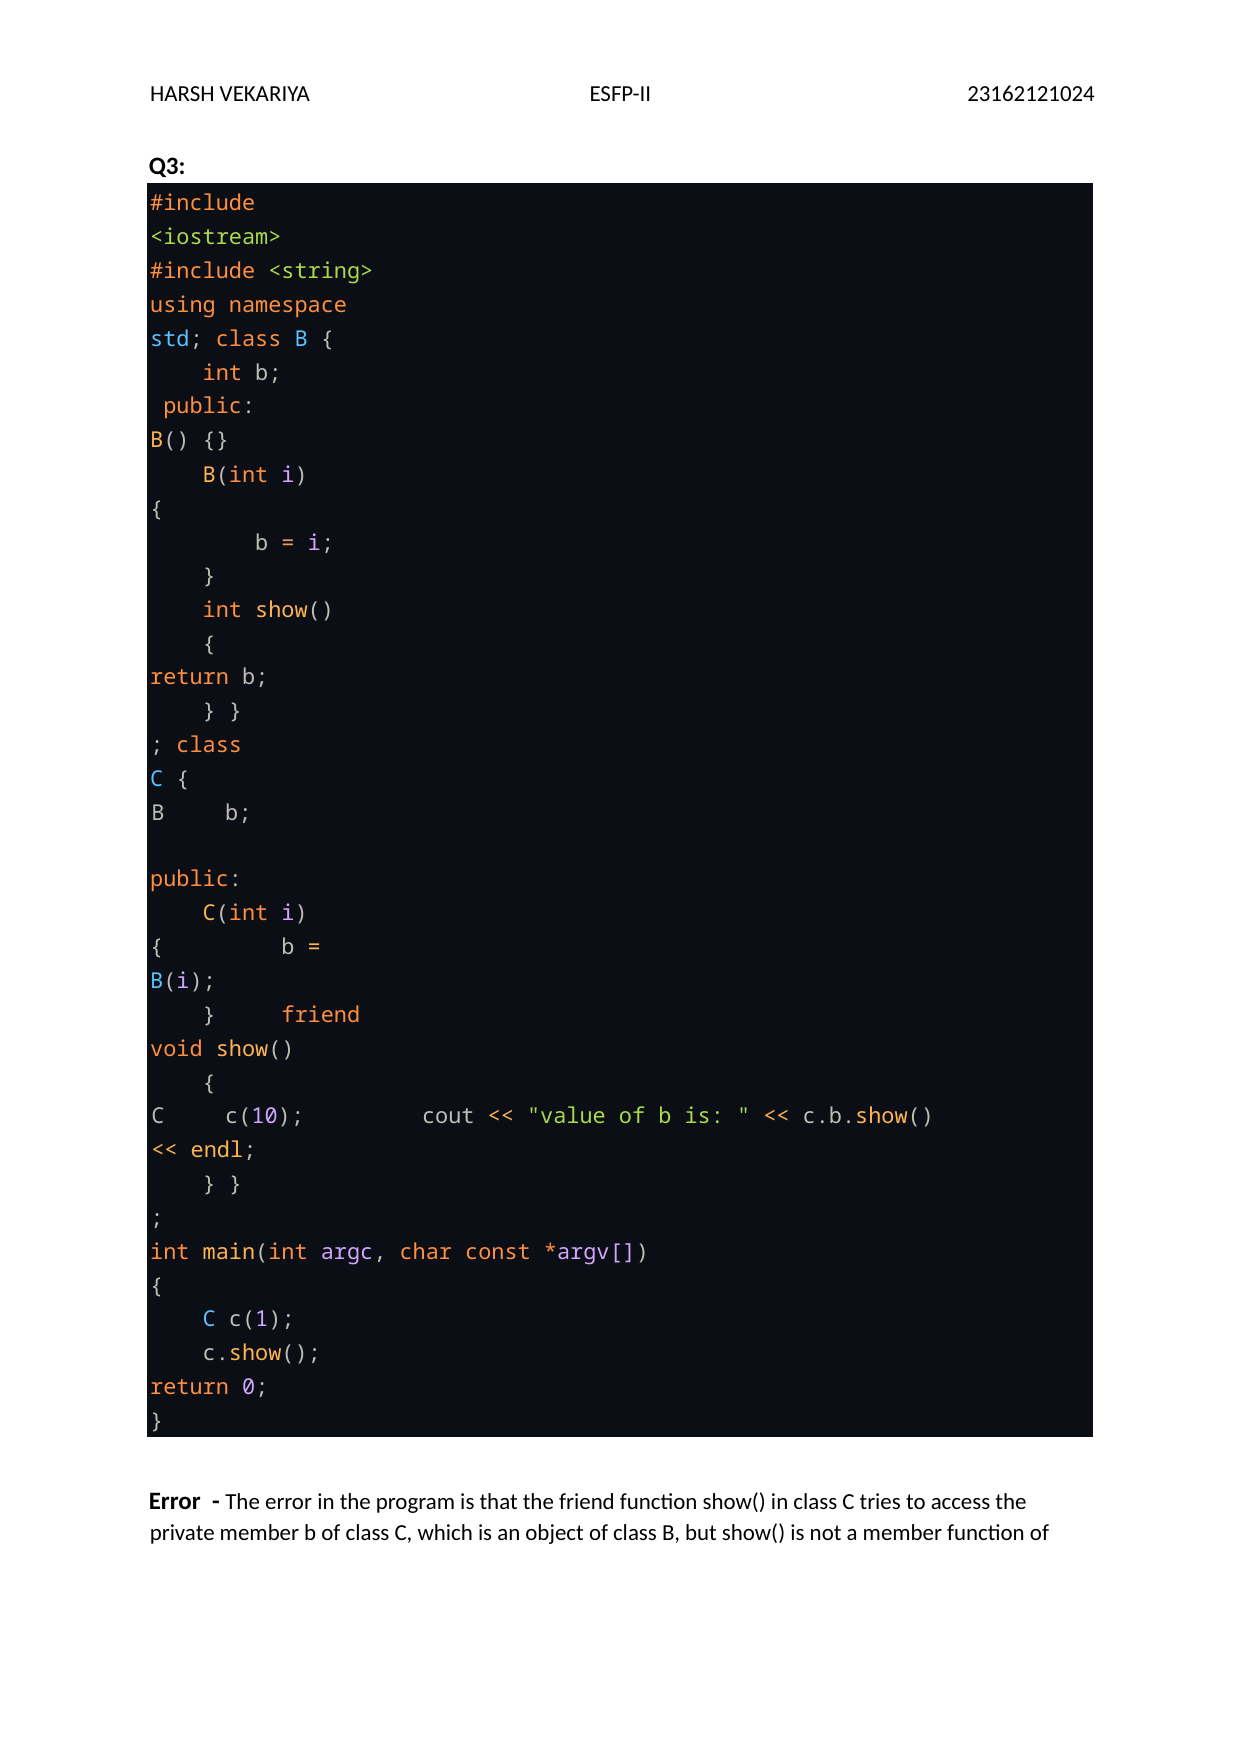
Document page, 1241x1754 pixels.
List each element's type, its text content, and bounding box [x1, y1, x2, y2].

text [148, 1485, 1093, 1546]
table_header #include <iostream> #include <string> using namespace std; class B { int b; public: B() {} B(int i) { b = i; } int show() { return b; } }; class C { b; public: C(int i) { b = B(i); } friend void show() { c(10); cout << "value of b is: " << c.b.show() << endl; } }; int main(int argc, char const *argv[]) { C c(1); c.show(); return 0; } [147, 183, 1093, 1437]
text Q3: [148, 150, 1100, 181]
